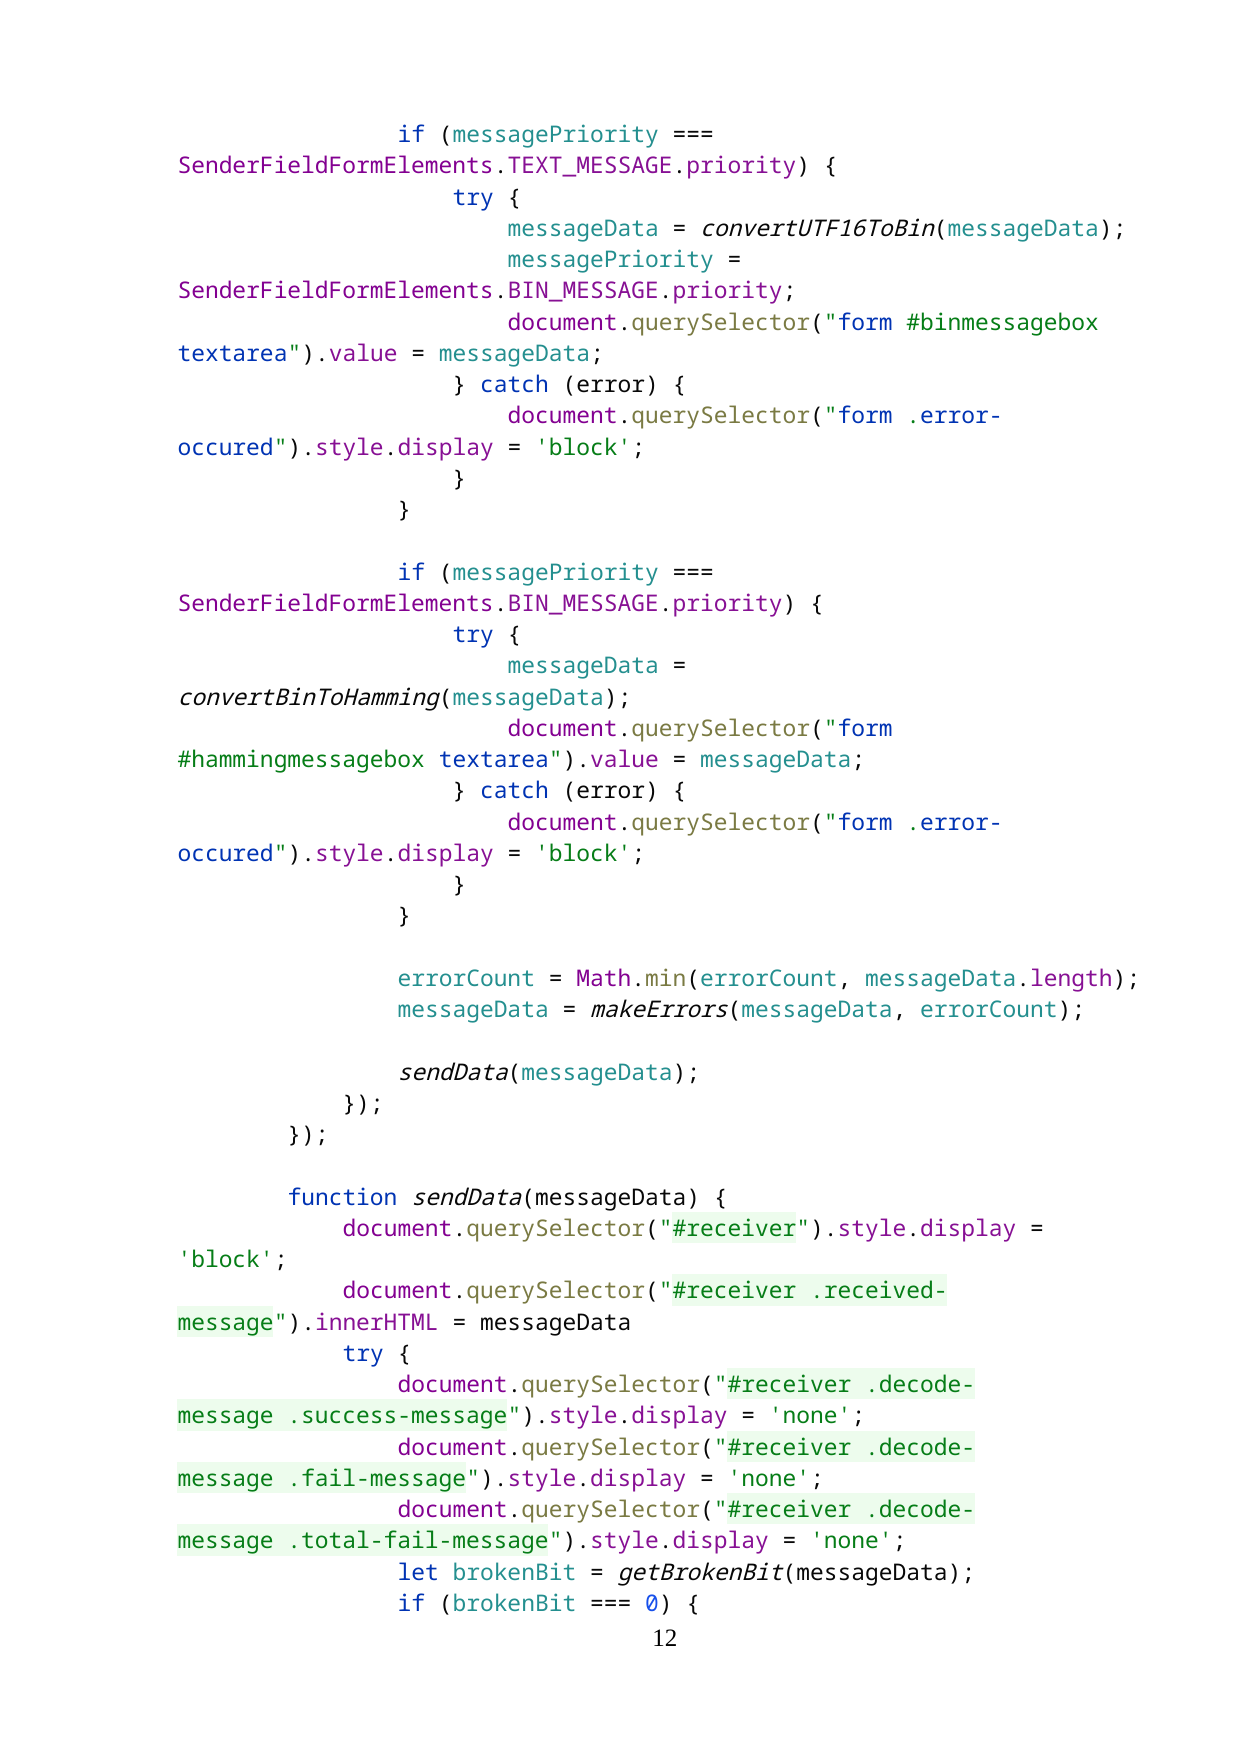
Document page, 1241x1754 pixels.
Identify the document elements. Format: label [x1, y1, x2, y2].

text [177, 118, 1152, 1618]
